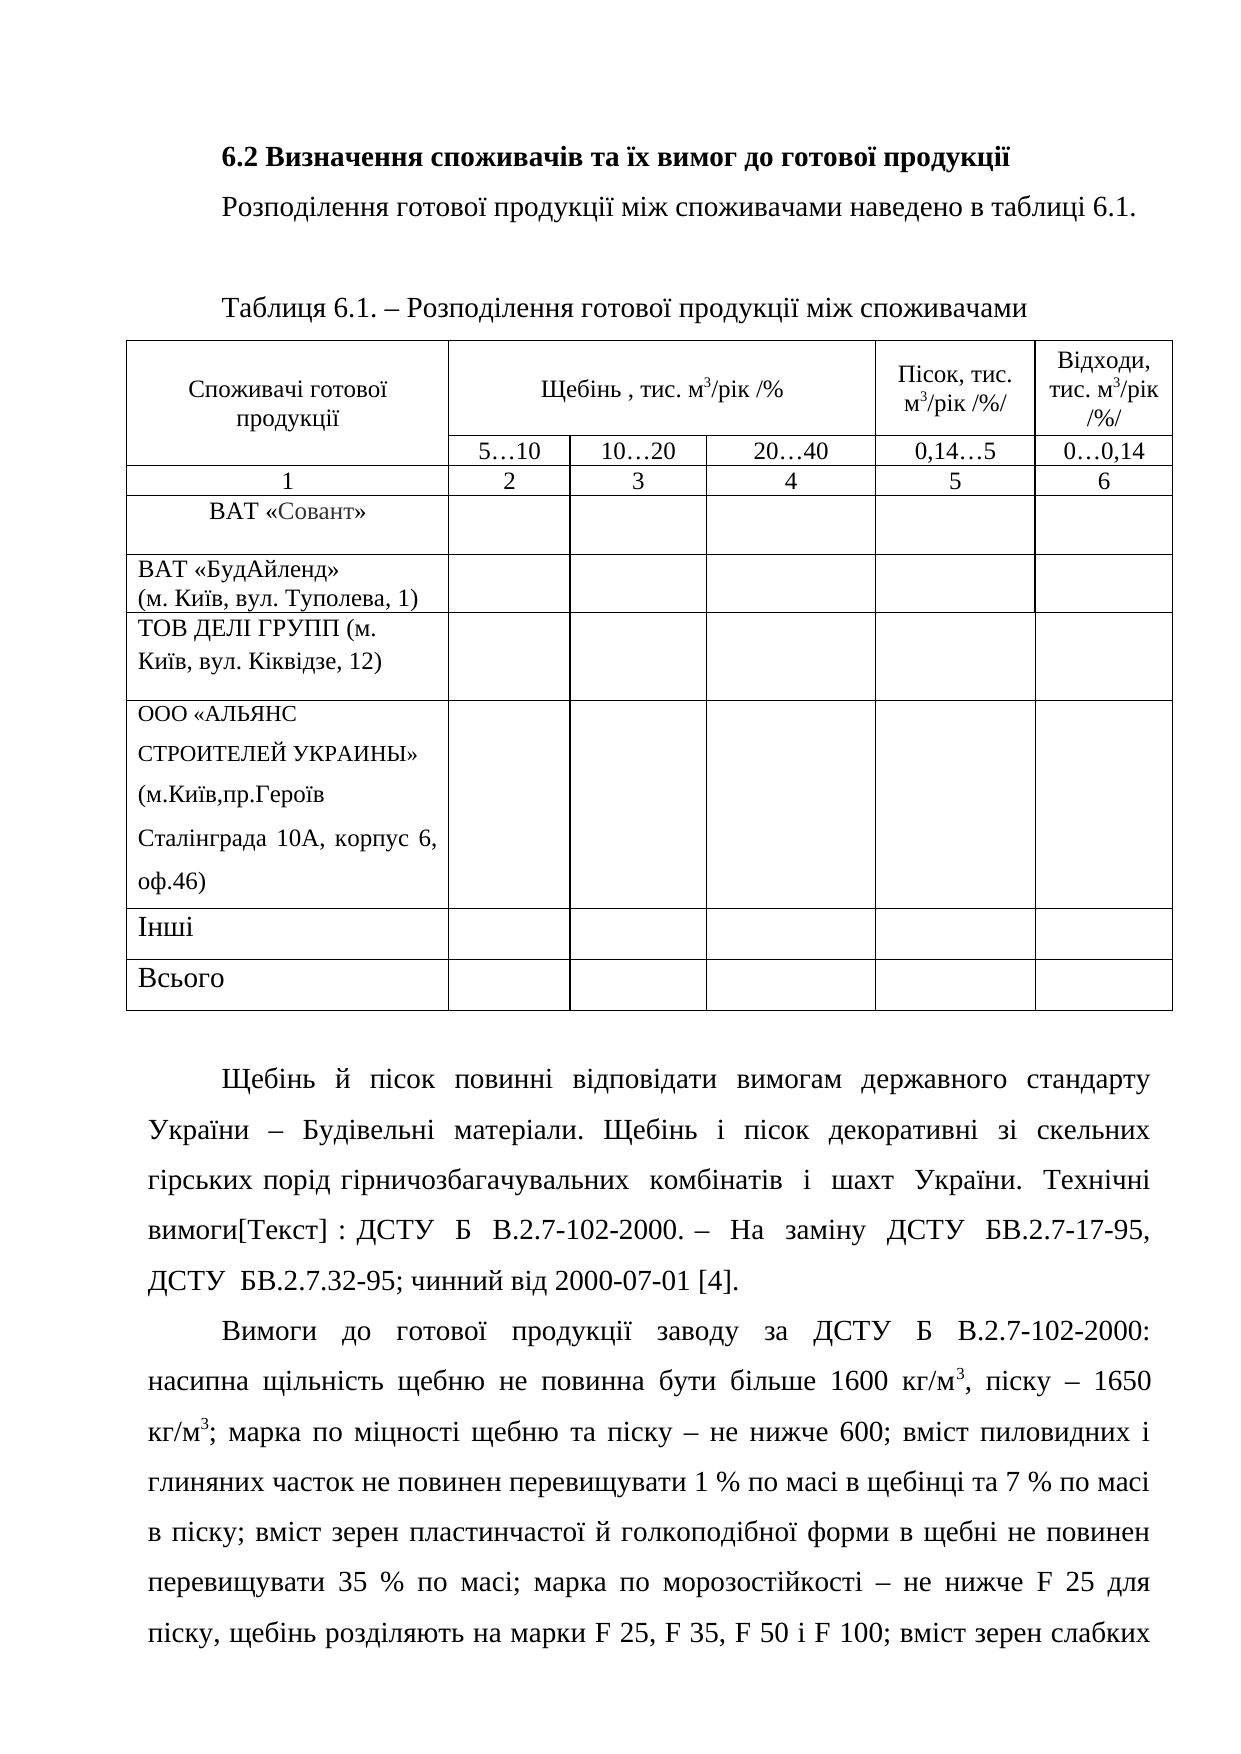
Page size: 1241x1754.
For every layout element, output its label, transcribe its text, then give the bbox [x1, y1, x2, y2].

table_cell [707, 701, 875, 908]
table_header Споживачі готової продукції [127, 341, 448, 465]
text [148, 1313, 1152, 1648]
table_cell Всього [127, 960, 448, 1010]
table_header Щебінь , тис. м3/рік /% [449, 341, 875, 435]
table_header Відходи, тис. м3/рік /%/ [1036, 341, 1172, 435]
table_cell [1036, 496, 1172, 553]
table_cell 20…40 [707, 436, 875, 465]
table_cell 0,14…5 [876, 436, 1034, 465]
table_cell 5 [876, 466, 1034, 495]
table_cell [449, 496, 569, 553]
text 6.2 Визначення споживачів та їх вимог до готової продукції [148, 139, 1152, 172]
table_cell [571, 555, 706, 612]
table_cell ООО «АЛЬЯНС СТРОИТЕЛЕЙ УКРАИНЫ» (м.Київ,пр.Героїв Сталінграда 10А, корпус 6, оф.46) [127, 701, 448, 908]
table_cell ВАТ «БудАйленд» (м. Київ, вул. Туполева, 1) [127, 555, 448, 612]
table_cell [449, 613, 569, 699]
table_cell [876, 701, 1035, 908]
table_cell [876, 496, 1034, 553]
table_cell 2 [449, 466, 569, 495]
table_cell ТОВ ДЕЛІ ГРУПП (м. Київ, вул. Кіквідзе, 12) [127, 613, 448, 699]
table_cell 3 [571, 466, 706, 495]
table_header Пісок, тис. м3/рік /%/ [876, 341, 1034, 435]
table_cell 4 [707, 466, 875, 495]
text Розподілення готової продукції між споживачами наведено в таблиці 6.1. [148, 189, 1152, 223]
table_cell [1036, 701, 1172, 908]
table_cell [707, 496, 875, 553]
table_cell ВАТ «Совант» [127, 496, 448, 553]
table_cell [571, 496, 706, 553]
table_cell [1036, 613, 1172, 699]
table_cell 5…10 [449, 436, 569, 465]
table_cell [449, 701, 569, 908]
table_cell [1036, 909, 1172, 959]
table_cell [876, 613, 1035, 699]
table_cell [876, 909, 1035, 959]
table_cell [707, 960, 875, 1010]
table_cell [1036, 960, 1172, 1010]
table_cell 0…0,14 [1036, 436, 1172, 465]
table_cell [707, 555, 875, 612]
table_cell [707, 613, 875, 699]
text Таблиця 6.1. – Розподілення готової продукції між споживачами [148, 290, 1152, 323]
table_cell 10…20 [571, 436, 706, 465]
table_cell 1 [127, 466, 448, 495]
table_cell [571, 909, 706, 959]
table_cell Інші [127, 909, 448, 959]
table_cell [876, 555, 1034, 612]
table_cell [876, 960, 1035, 1010]
table_cell [571, 701, 706, 908]
table_cell 6 [1036, 466, 1172, 495]
text Щебінь й пісок повинні відповідати вимогам державного стандарту України – Будівельні матеріали. Щебінь і пісок декоративні зі скельних гірських порід гірничозбагачувальних комбінатів і шахт України. Технічні вимоги[Текст] : ДСТУ Б В.2.7-102-2000. – На заміну ДСТУ БВ.2.7-17-95, ДСТУ БВ.2.7.32-95; чинний від 2000-07-01 [4]. [148, 1061, 1152, 1296]
table_cell [571, 960, 706, 1010]
table_cell [449, 909, 569, 959]
table_cell [449, 960, 569, 1010]
table_cell [571, 613, 706, 699]
table_cell [1036, 555, 1172, 612]
table_cell [707, 909, 875, 959]
table_cell [449, 555, 569, 612]
